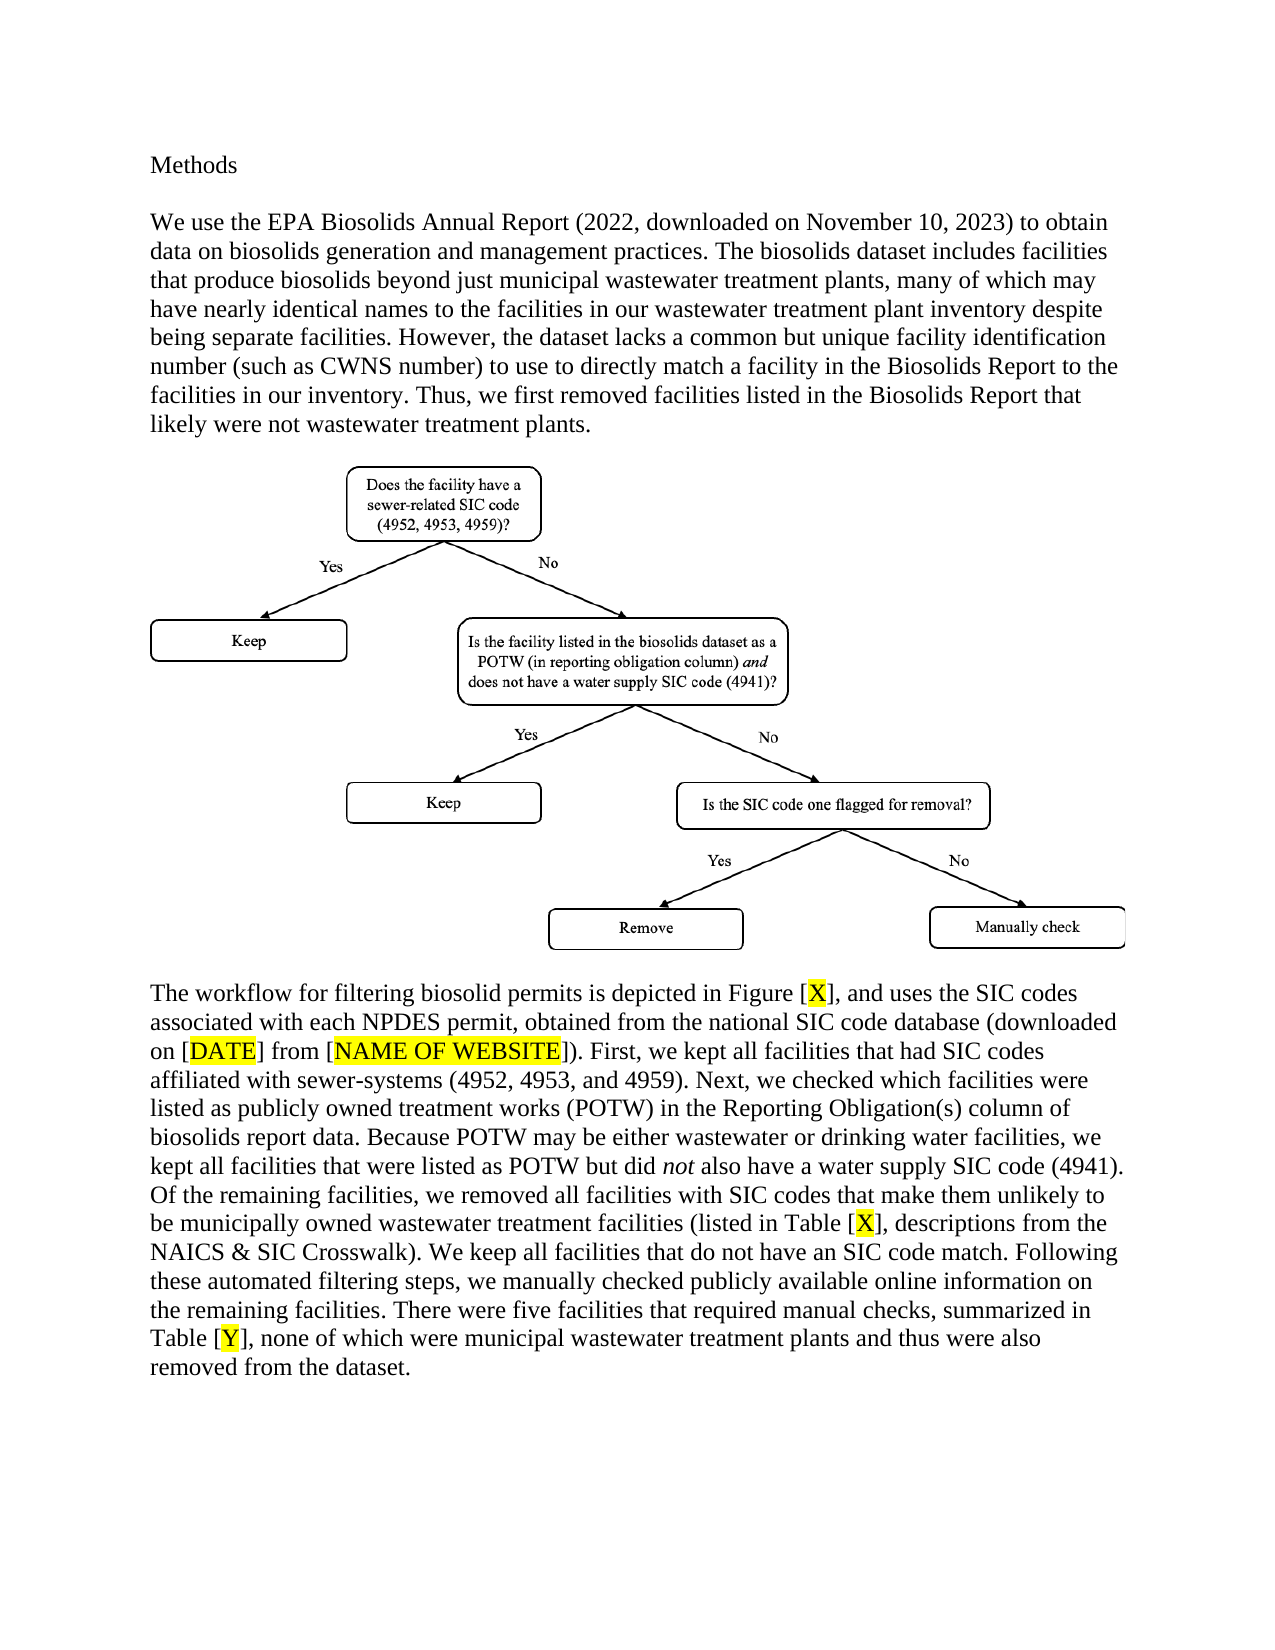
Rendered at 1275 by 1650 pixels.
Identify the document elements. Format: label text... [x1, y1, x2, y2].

text We use the EPA Biosolids Annual Report (2022, downloaded on November 10, 2023) to obtain data on biosolids generation and management practices. The biosolids dataset includes facilities that produce biosolids beyond just municipal wastewater treatment plants, many of which may have nearly identical names to the facilities in our wastewater treatment plant inventory despite being separate facilities. However, the dataset lacks a common but unique facility identification number (such as CWNS number) to use to directly match a facility in the Biosolids Report to the facilities in our inventory. Thus, we first removed facilities listed in the Biosolids Report that likely were not wastewater treatment plants. [150, 207, 1125, 437]
picture [150, 466, 1125, 950]
text The workflow for filtering biosolid permits is depicted in Figure [X], and uses the SIC codes associated with each NPDES permit, obtained from the national SIC code database (downloaded on [DATE] from [NAME OF WEBSITE]). First, we kept all facilities that had SIC codes affiliated with sewer-systems (4952, 4953, and 4959). Next, we checked which facilities were listed as publicly owned treatment works (POTW) in the Reporting Obligation(s) column of biosolids report data. Because POTW may be either wastewater or drinking water facilities, we kept all facilities that were listed as POTW but did not also have a water supply SIC code (4941). Of the remaining facilities, we removed all facilities with SIC codes that make them unlikely to be municipally owned wastewater treatment facilities (listed in Table [X], descriptions from the NAICS & SIC Crosswalk). We keep all facilities that do not have an SIC code match. Following these automated filtering steps, we manually checked publicly available online information on the remaining facilities. There were five facilities that required manual checks, summarized in Table [Y], none of which were municipal wastewater treatment plants and thus were also removed from the dataset. [150, 978, 1125, 1381]
text Methods [150, 150, 1125, 179]
